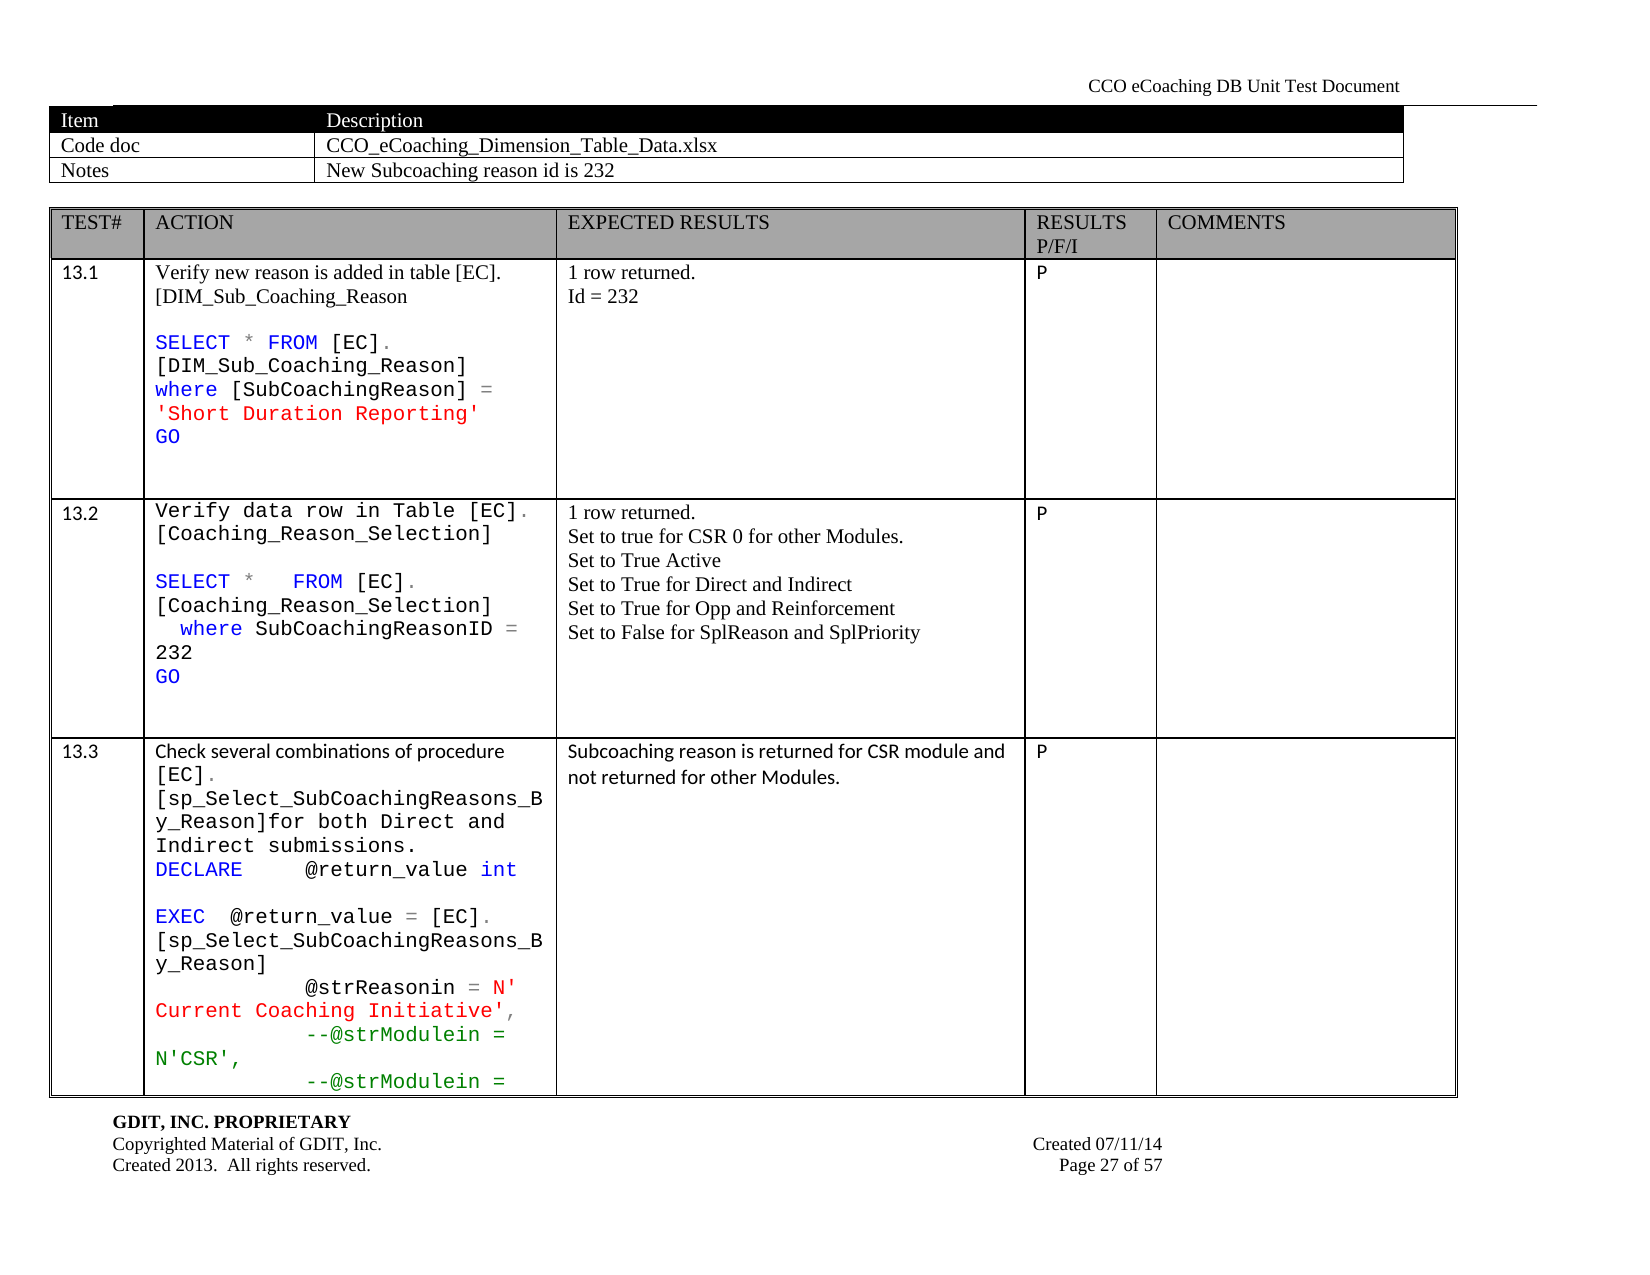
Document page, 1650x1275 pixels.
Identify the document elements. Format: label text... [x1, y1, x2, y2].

table_cell P [1026, 500, 1156, 737]
table_cell 1 row returned. Id = 232 [557, 260, 1024, 498]
table_header COMMENTS [1157, 210, 1455, 258]
table_cell P [1026, 739, 1156, 1095]
table_header EXPECTED RESULTS [557, 210, 1024, 258]
table_cell Code doc [50, 133, 314, 157]
table_cell 13.1 [52, 260, 143, 498]
table_header ACTION [145, 210, 556, 258]
table_cell 13.3 [52, 739, 143, 1095]
table_cell [1157, 500, 1455, 737]
table_cell 13.2 [52, 500, 143, 737]
table_cell Notes [50, 158, 314, 182]
table_cell Subcoaching reason is returned for CSR module and not returned for other Modules. [557, 739, 1024, 1095]
table_cell Verify new reason is added in table [EC].[DIM_Sub_Coaching_Reason SELECT * FROM [EC].[DIM_Sub_Coaching_Reason] where [SubCoachingReason] = 'Short Duration Reporting' GO [145, 260, 556, 498]
table_header Item [50, 108, 314, 132]
table_cell New Subcoaching reason id is 232 [315, 158, 1403, 182]
table_cell CCO_eCoaching_Dimension_Table_Data.xlsx [315, 133, 1403, 157]
table_cell 1 row returned. Set to true for CSR 0 for other Modules. Set to True Active Set to True for Direct and Indirect Set to True for Opp and Reinforcement Set to False for SplReason and SplPriority [557, 500, 1024, 737]
table_cell [1157, 260, 1455, 498]
table_cell Verify data row in Table [EC].[Coaching_Reason_Selection] SELECT * FROM [EC].[Coaching_Reason_Selection] where SubCoachingReasonID = 232 GO [145, 500, 556, 737]
table_cell [1157, 739, 1455, 1095]
table_header TEST# [52, 210, 143, 258]
table_header RESULTS P/F/I [1026, 210, 1156, 258]
table_header Description [315, 108, 1403, 132]
table_cell P [1026, 260, 1156, 498]
